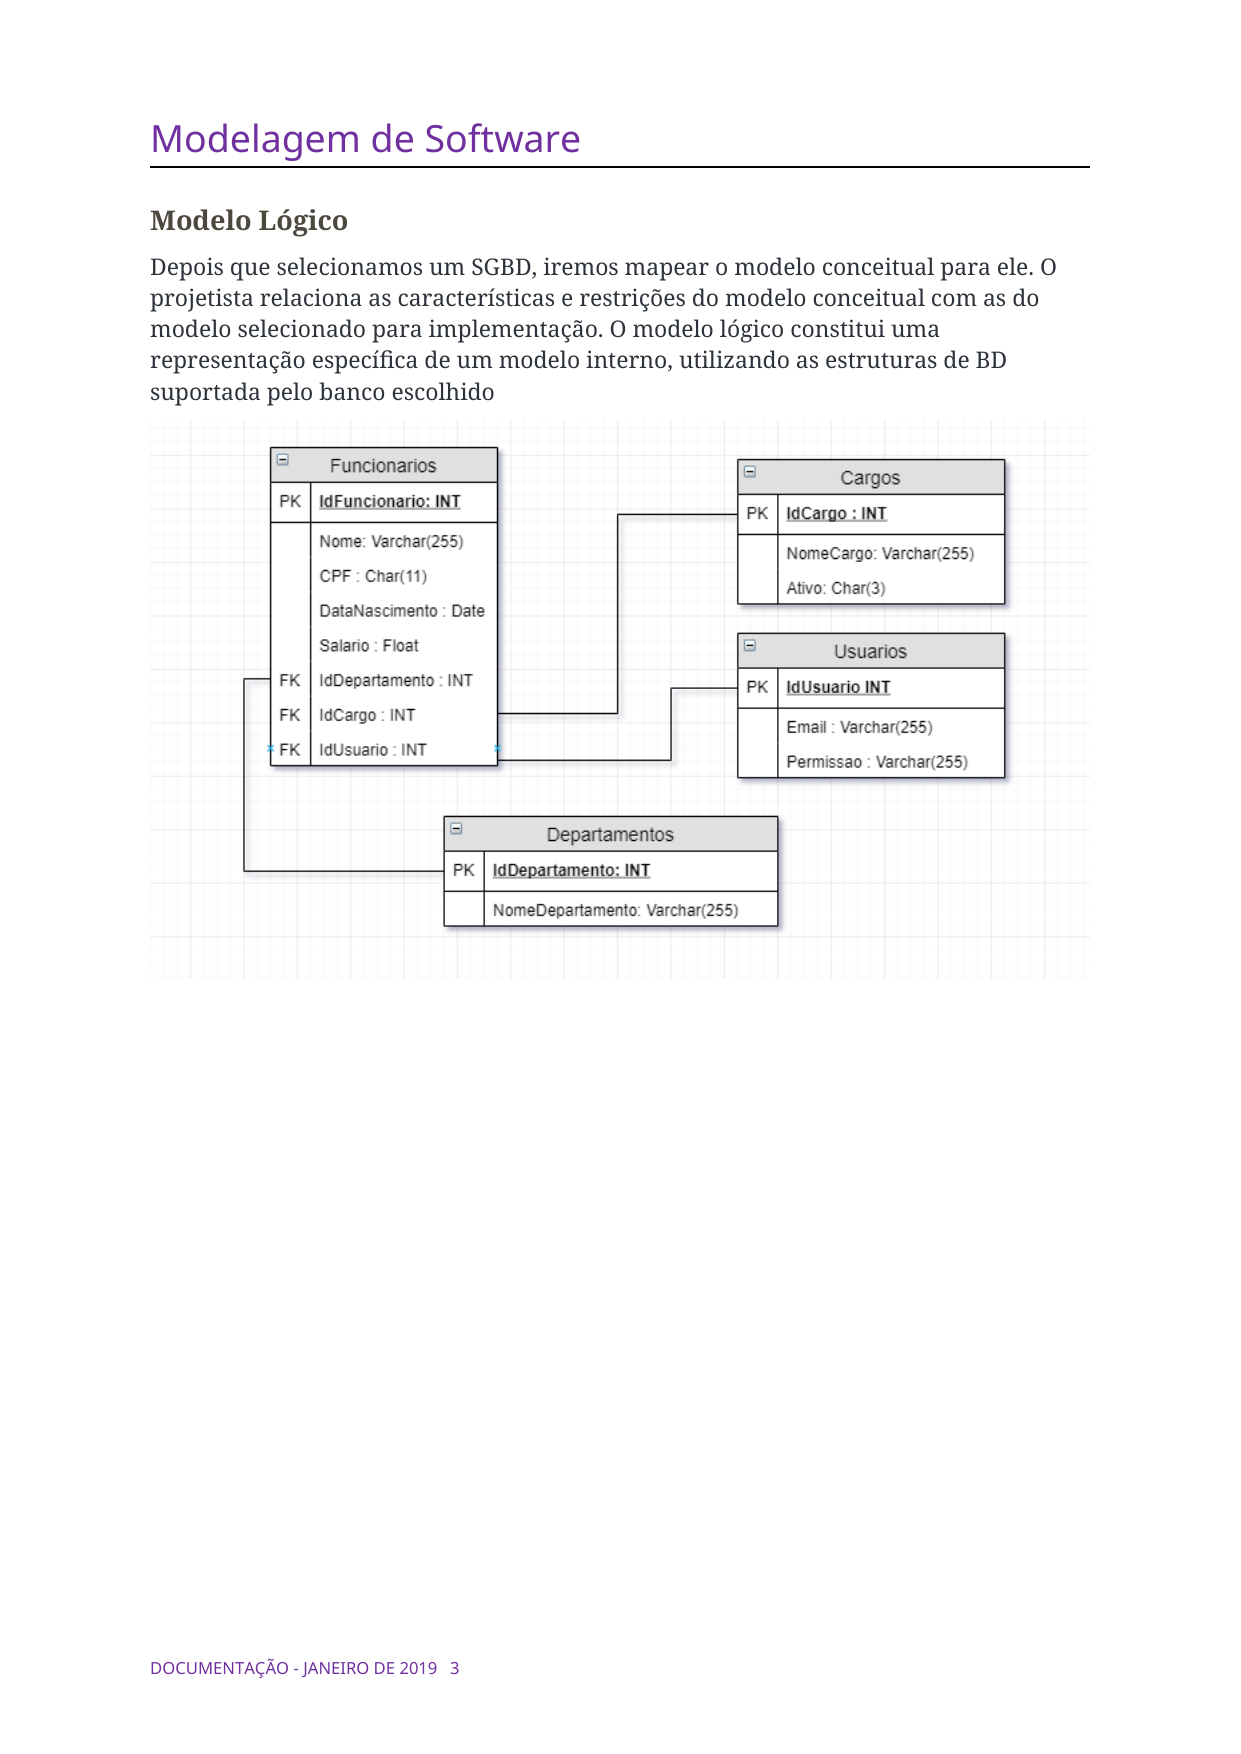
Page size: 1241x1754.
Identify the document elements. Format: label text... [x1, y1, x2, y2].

picture [150, 419, 1091, 979]
text Depois que selecionamos um SGBD, iremos mapear o modelo conceitual para ele. O projetista relaciona as características e restrições do modelo conceitual com as do modelo selecionado para implementação. O modelo lógico constitui uma representação específica de um modelo interno, utilizando as estruturas de BD suportada pelo banco escolhido [495, 251, 1090, 407]
text Modelagem de Software [150, 112, 1090, 166]
text Modelo Lógico [150, 201, 1090, 238]
